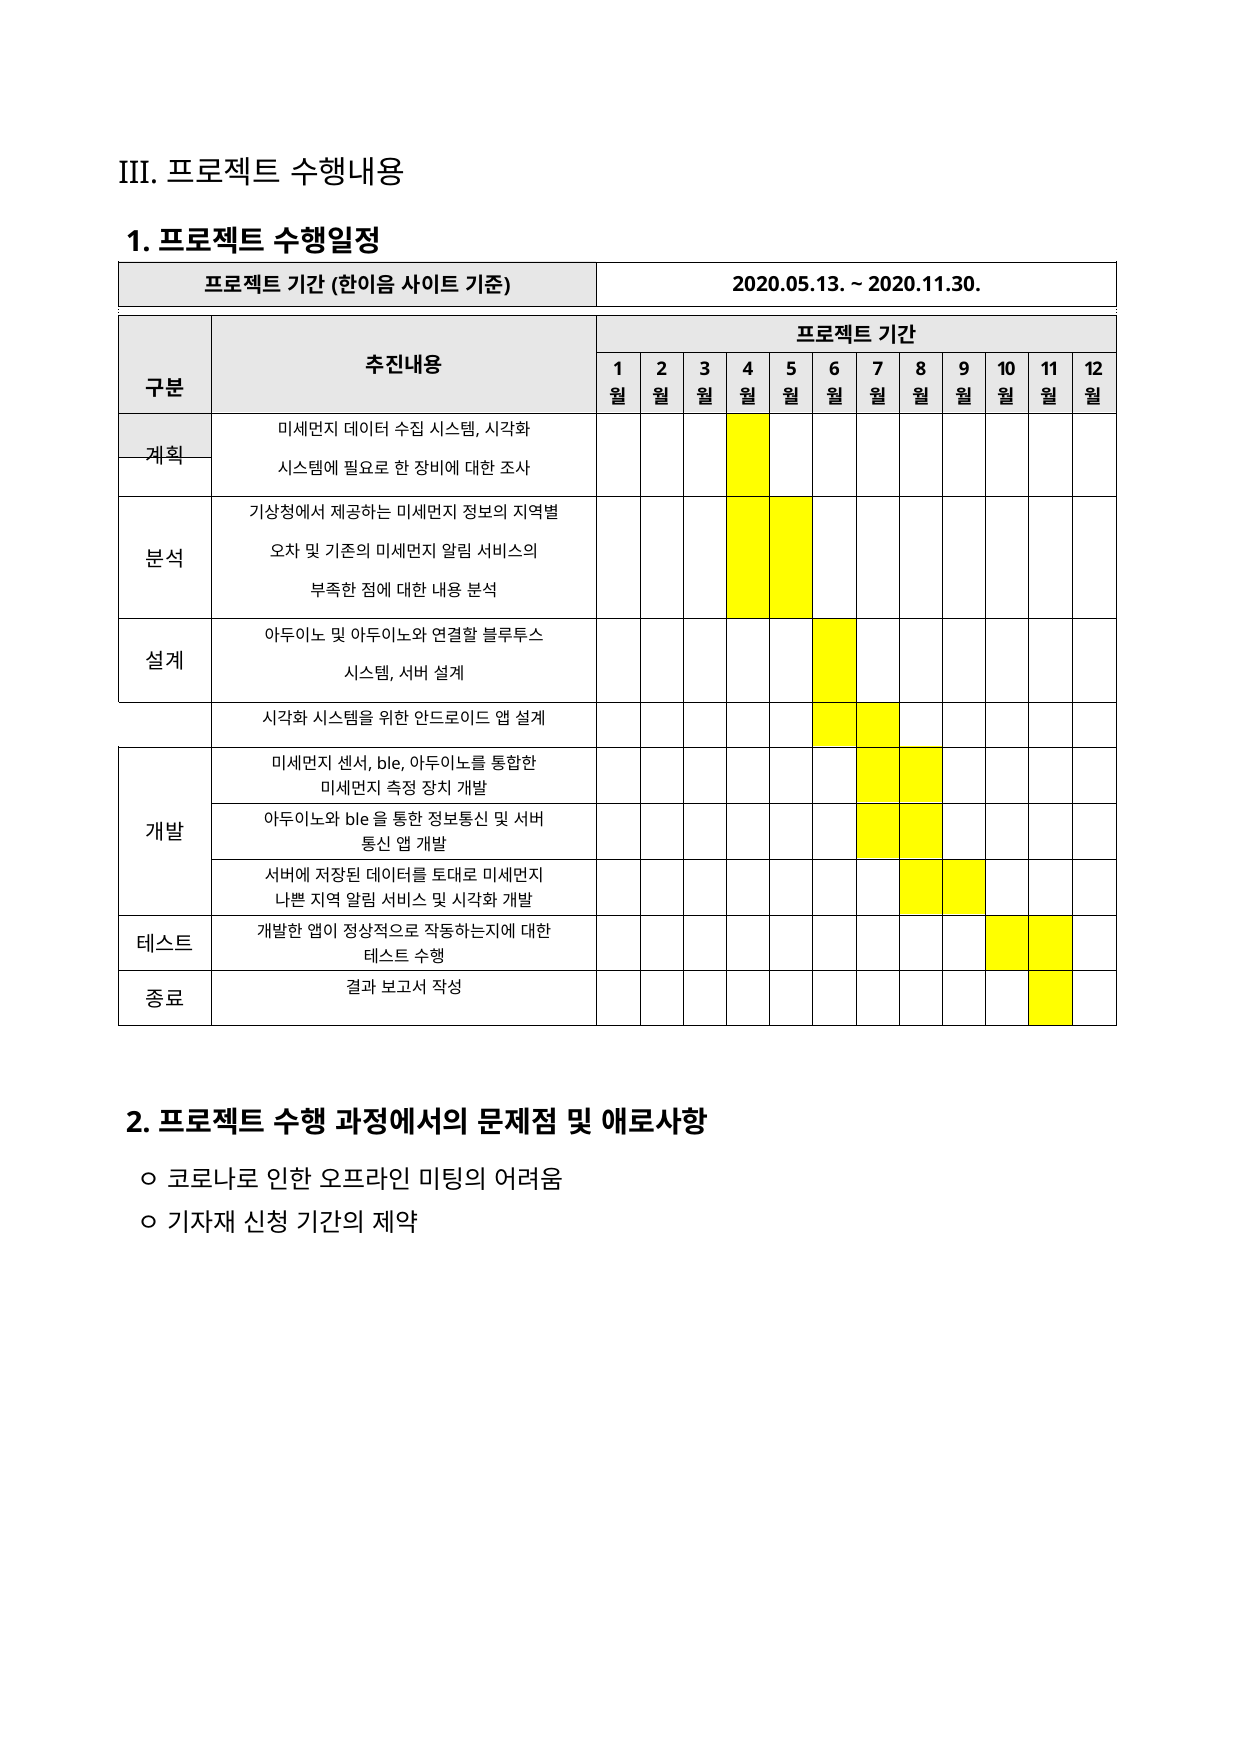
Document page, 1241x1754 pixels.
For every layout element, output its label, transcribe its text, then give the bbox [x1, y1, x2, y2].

table_cell [641, 748, 683, 802]
table_cell [1029, 703, 1072, 746]
table_cell [900, 916, 942, 970]
table_cell 6월 [813, 353, 856, 412]
table_cell [770, 703, 812, 746]
table_cell [727, 804, 769, 858]
table_cell [684, 860, 726, 914]
table_cell [1073, 804, 1116, 858]
table_cell [641, 619, 683, 702]
table_cell 5월 [770, 353, 812, 412]
table_cell [770, 619, 812, 702]
table_cell [857, 860, 899, 914]
table_cell [813, 860, 856, 914]
table_cell [597, 971, 640, 1025]
table_cell [770, 497, 812, 618]
table_cell [641, 497, 683, 618]
table_cell [986, 748, 1028, 802]
table_cell [1029, 497, 1072, 618]
table_cell 개발한 앱이 정상적으로 작동하는지에 대한 테스트 수행 [212, 916, 596, 970]
table_cell [727, 414, 769, 496]
table_cell [943, 497, 985, 618]
table_cell 시각화 시스템을 위한 안드로이드 앱 설계 [212, 703, 596, 746]
table_cell [1073, 971, 1116, 1025]
table_cell 추진내용 [212, 316, 596, 412]
table_cell 미세먼지 데이터 수집 시스템, 시각화 시스템에 필요로 한 장비에 대한 조사 [212, 414, 596, 496]
table_cell [986, 860, 1028, 914]
table_cell [857, 916, 899, 970]
table_cell [900, 703, 942, 746]
table_cell [1073, 748, 1116, 802]
table_cell [597, 497, 640, 618]
table_cell [597, 804, 640, 858]
table_cell 결과 보고서 작성 [212, 971, 596, 1025]
table_cell [857, 497, 899, 618]
table_cell [727, 748, 769, 802]
table_cell [1073, 414, 1116, 496]
table_cell [770, 804, 812, 858]
table_cell 아두이노와 ble을 통한 정보통신 및 서버 통신 앱 개발 [212, 804, 596, 858]
table_cell [813, 804, 856, 858]
table_cell [770, 971, 812, 1025]
table_cell 분석 [119, 497, 211, 618]
table_cell [900, 619, 942, 702]
table_cell [943, 748, 985, 802]
table_cell [1029, 414, 1072, 496]
table_cell [986, 497, 1028, 618]
text 2. 프로젝트 수행 과정에서의 문제점 및 애로사항 [118, 1098, 1122, 1141]
text ㅇ 코로나로 인한 오프라인 미팅의 어려움 [118, 1159, 1122, 1196]
table_cell [857, 804, 899, 858]
table_cell [770, 860, 812, 914]
table_cell 계획 [119, 458, 211, 496]
table_cell [1029, 619, 1072, 702]
table_cell [900, 748, 942, 802]
table_cell [943, 916, 985, 970]
table_cell [684, 804, 726, 858]
table_cell [597, 916, 640, 970]
table_cell 8월 [900, 353, 942, 412]
table_cell 테스트 [119, 916, 211, 970]
table_cell [1029, 748, 1072, 802]
table_cell [597, 748, 640, 802]
table_cell 2월 [641, 353, 683, 412]
table_cell 4월 [727, 353, 769, 412]
table_cell [118, 307, 1116, 315]
table_cell 12월 [1073, 353, 1116, 412]
table_cell [943, 619, 985, 702]
table_cell 구분 [119, 316, 211, 413]
table_cell [597, 860, 640, 914]
table_cell [727, 497, 769, 618]
table_cell 종료 [119, 971, 211, 1025]
table_header 2020.05.13. ~ 2020.11.30. [597, 263, 1116, 306]
table_cell [770, 916, 812, 970]
table_cell [727, 971, 769, 1025]
table_cell [900, 860, 942, 914]
table_cell [641, 703, 683, 746]
table_cell [684, 414, 726, 496]
table_cell [597, 414, 640, 496]
table_header 프로젝트 기간 (한이음 사이트 기준) [119, 263, 596, 306]
table_cell [727, 703, 769, 746]
table_cell 설계 [119, 619, 211, 702]
table_cell [597, 703, 640, 746]
table_cell [857, 703, 899, 746]
text III. 프로젝트 수행내용 [118, 148, 1122, 193]
table_cell [1029, 860, 1072, 914]
table_cell [1073, 860, 1116, 914]
table_cell [813, 916, 856, 970]
table_cell [857, 619, 899, 702]
table_cell [943, 971, 985, 1025]
table_cell [641, 414, 683, 496]
table_cell 10월 [986, 353, 1028, 412]
table_cell [727, 860, 769, 914]
table_cell 9월 [943, 353, 985, 412]
table_cell [770, 748, 812, 802]
table_cell [986, 414, 1028, 496]
table_cell [857, 971, 899, 1025]
table_cell [597, 619, 640, 702]
table_cell 3월 [684, 353, 726, 412]
table_cell [684, 748, 726, 802]
table_cell 프로젝트 기간 [597, 316, 1116, 352]
table_cell [641, 860, 683, 914]
table_cell [813, 748, 856, 802]
table_cell [900, 497, 942, 618]
table_cell [1029, 804, 1072, 858]
table_cell 개발 [119, 748, 211, 914]
text 1. 프로젝트 수행일정 [118, 218, 1122, 260]
table_cell [1073, 619, 1116, 702]
table_cell [813, 497, 856, 618]
table_cell [900, 414, 942, 496]
table_cell [900, 804, 942, 858]
table_cell [813, 971, 856, 1025]
table_cell [813, 619, 856, 702]
table_cell 계획 [119, 414, 211, 457]
table_cell [684, 916, 726, 970]
table_cell [770, 414, 812, 496]
table_cell [986, 971, 1028, 1025]
table_cell [943, 860, 985, 914]
table_cell [684, 619, 726, 702]
table_cell 기상청에서 제공하는 미세먼지 정보의 지역별 오차 및 기존의 미세먼지 알림 서비스의 부족한 점에 대한 내용 분석 [212, 497, 596, 618]
table_cell 미세먼지 센서, ble, 아두이노를 통합한 미세먼지 측정 장치 개발 [212, 748, 596, 802]
table_cell [1029, 916, 1072, 970]
table_cell [641, 916, 683, 970]
table_cell 서버에 저장된 데이터를 토대로 미세먼지 나쁜 지역 알림 서비스 및 시각화 개발 [212, 860, 596, 914]
table_cell [1073, 497, 1116, 618]
table_cell 7월 [857, 353, 899, 412]
table_cell [943, 703, 985, 746]
table_cell [1029, 971, 1072, 1025]
table_cell [986, 703, 1028, 746]
table_cell [943, 414, 985, 496]
table_cell [986, 804, 1028, 858]
table_cell [943, 804, 985, 858]
table_cell [1073, 703, 1116, 746]
table_cell [900, 971, 942, 1025]
table_cell [684, 497, 726, 618]
table_cell 11월 [1029, 353, 1072, 412]
table_cell [641, 971, 683, 1025]
table_cell [684, 971, 726, 1025]
table_cell [986, 916, 1028, 970]
table_cell 1월 [597, 353, 640, 412]
table_cell [857, 748, 899, 802]
text ㅇ 기자재 신청 기간의 제약 [118, 1202, 1122, 1239]
table_cell [1073, 916, 1116, 970]
table_cell [727, 619, 769, 702]
table_cell [641, 804, 683, 858]
table_cell [813, 703, 856, 746]
table_cell [727, 916, 769, 970]
table_cell [986, 619, 1028, 702]
table_cell 아두이노 및 아두이노와 연결할 블루투스 시스템, 서버 설계 [212, 619, 596, 702]
table_cell [684, 703, 726, 746]
table_cell [813, 414, 856, 496]
table_cell [857, 414, 899, 496]
